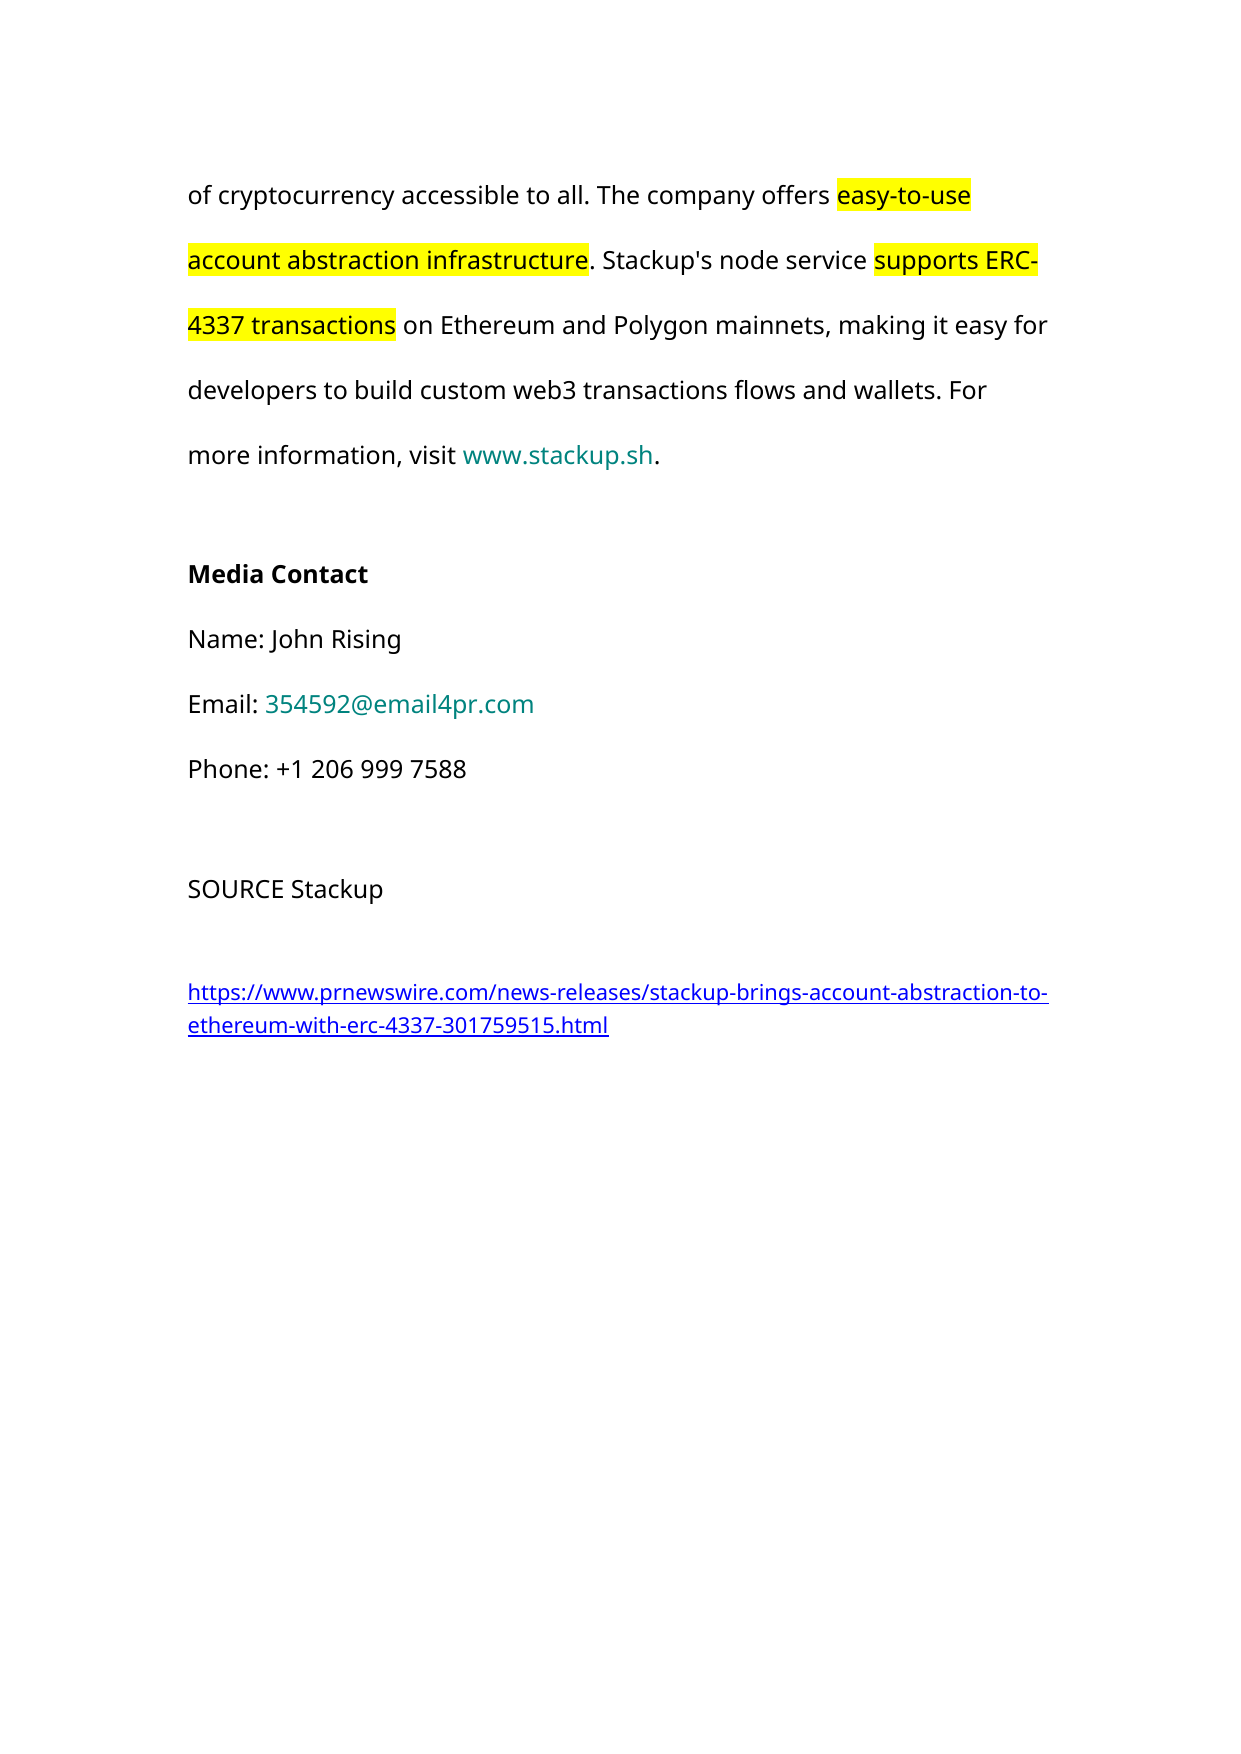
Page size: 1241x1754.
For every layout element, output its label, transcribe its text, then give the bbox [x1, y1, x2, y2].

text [187, 162, 1053, 487]
text Media Contact Name: John Rising Email: 354592@email4pr.com Phone: +1 206 999 7588 [187, 542, 1053, 802]
text SOURCE Stackup [187, 856, 1053, 921]
text https://www.prnewswire.com/news-releases/stackup-brings-account-abstraction-to-ethereum-with-erc-4337-301759515.html [187, 976, 1053, 1041]
